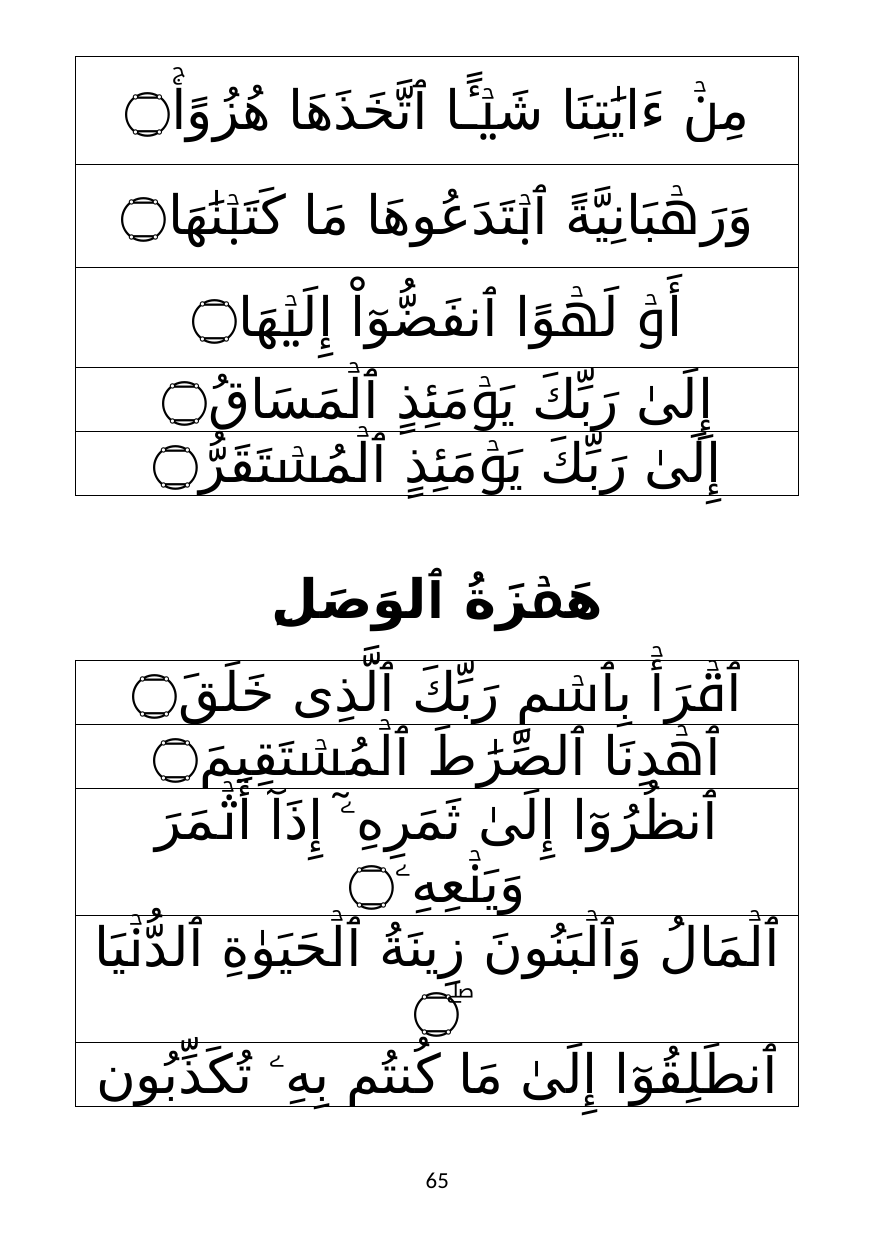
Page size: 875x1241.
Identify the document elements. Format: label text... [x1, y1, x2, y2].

table_cell وَرَهۡبَانِيَّةً ٱبۡتَدَعُوهَا مَا كَتَبۡنَٰهَا۝ [76, 165, 798, 267]
table_cell إِلَىٰ رَبِّكَ يَوۡمَئِذٍ ٱلۡمَسَاقُ۝ [76, 368, 798, 431]
table_cell ٱنظُرُوٓا إِلَىٰ ثَمَرِهِۦٓ إِذَآ أَثۡمَرَ وَيَنۡعِهِۦ۝ [76, 789, 798, 915]
table_cell ٱلۡمَالُ وَٱلۡبَنُونَ زِينَةُ ٱلۡحَيَوٰةِ ٱلدُّنۡيَا ۖ۝ [76, 916, 798, 1042]
table_header هَمۡزَةُ ٱلوَصَلِ [75, 568, 799, 660]
table_cell أَوۡ لَهۡوًا ٱنفَضُّوٓاْ إِلَيۡهَا۝ [76, 268, 798, 367]
table_cell ٱهۡدِنَا ٱلصِّرَٰطَ ٱلۡمُسۡتَقِيمَ۝ [76, 725, 798, 788]
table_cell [76, 1043, 798, 1106]
table_cell مِنۡ ءَايَٰتِنَا شَيۡـ‍ًٔا ٱتَّخَذَهَا هُزُوًاۚ۝ [76, 57, 798, 164]
table_header ٱقۡرَأۡ بِٱسۡمِ رَبِّكَ ٱلَّذِى خَلَق۝َ [76, 661, 798, 724]
table_cell إِلَىٰ رَبِّكَ يَوۡمَئِذٍ ٱلۡمُسۡتَقَرُّ۝ [76, 432, 798, 495]
